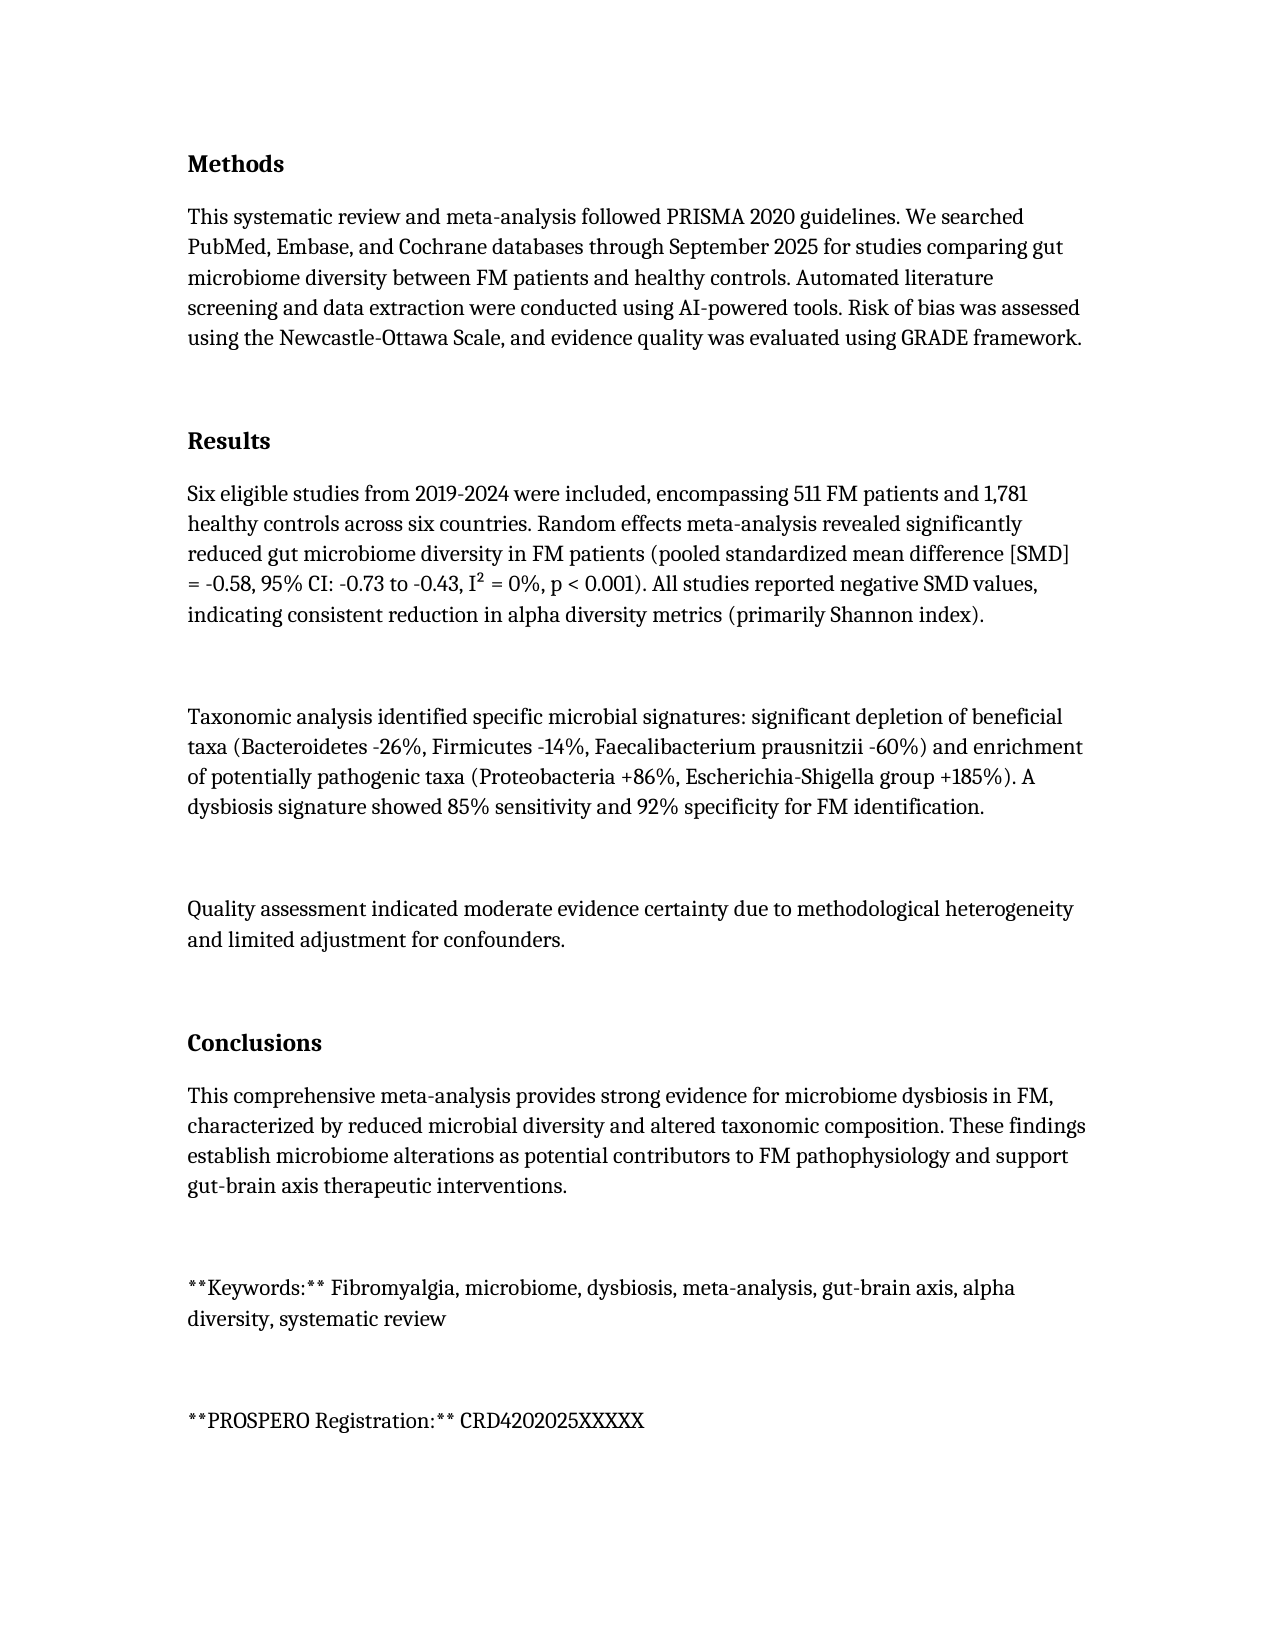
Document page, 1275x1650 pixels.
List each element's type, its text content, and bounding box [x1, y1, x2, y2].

text Six eligible studies from 2019-2024 were included, encompassing 511 FM patients and 1,781 healthy controls across six countries. Random effects meta-analysis revealed significantly reduced gut microbiome diversity in FM patients (pooled standardized mean difference [SMD] = -0.58, 95% CI: -0.73 to -0.43, I² = 0%, p < 0.001). All studies reported negative SMD values, indicating consistent reduction in alpha diversity metrics (primarily Shannon index). [187, 481, 1087, 628]
text **PROSPERO Registration:** CRD4202025XXXXX [187, 1407, 1087, 1434]
text This systematic review and meta-analysis followed PRISMA 2020 guidelines. We searched PubMed, Embase, and Cochrane databases through September 2025 for studies comparing gut microbiome diversity between FM patients and healthy controls. Automated literature screening and data extraction were conducted using AI-powered tools. Risk of bias was assessed using the Newcastle-Ottawa Scale, and evidence quality was evaluated using GRADE framework. [187, 204, 1087, 351]
text Results [187, 427, 1087, 456]
text Taxonomic analysis identified specific microbial signatures: significant depletion of beneficial taxa (Bacteroidetes -26%, Firmicutes -14%, Faecalibacterium prausnitzii -60%) and enrichment of potentially pathogenic taxa (Proteobacteria +86%, Escherichia-Shigella group +185%). A dysbiosis signature showed 85% sensitivity and 92% specificity for FM identification. [187, 703, 1087, 821]
text This comprehensive meta-analysis provides strong evidence for microbiome dysbiosis in FM, characterized by reduced microbial diversity and altered taxonomic composition. These findings establish microbiome alterations as potential contributors to FM pathophysiology and support gut-brain axis therapeutic interventions. [187, 1082, 1087, 1199]
text Quality assessment indicated moderate evidence certainty due to methodological heterogeneity and limited adjustment for confounders. [187, 896, 1087, 953]
text **Keywords:** Fibromyalgia, microbiome, dysbiosis, meta-analysis, gut-brain axis, alpha diversity, systematic review [187, 1275, 1087, 1332]
text Conclusions [187, 1028, 1087, 1057]
text Methods [187, 150, 1087, 179]
